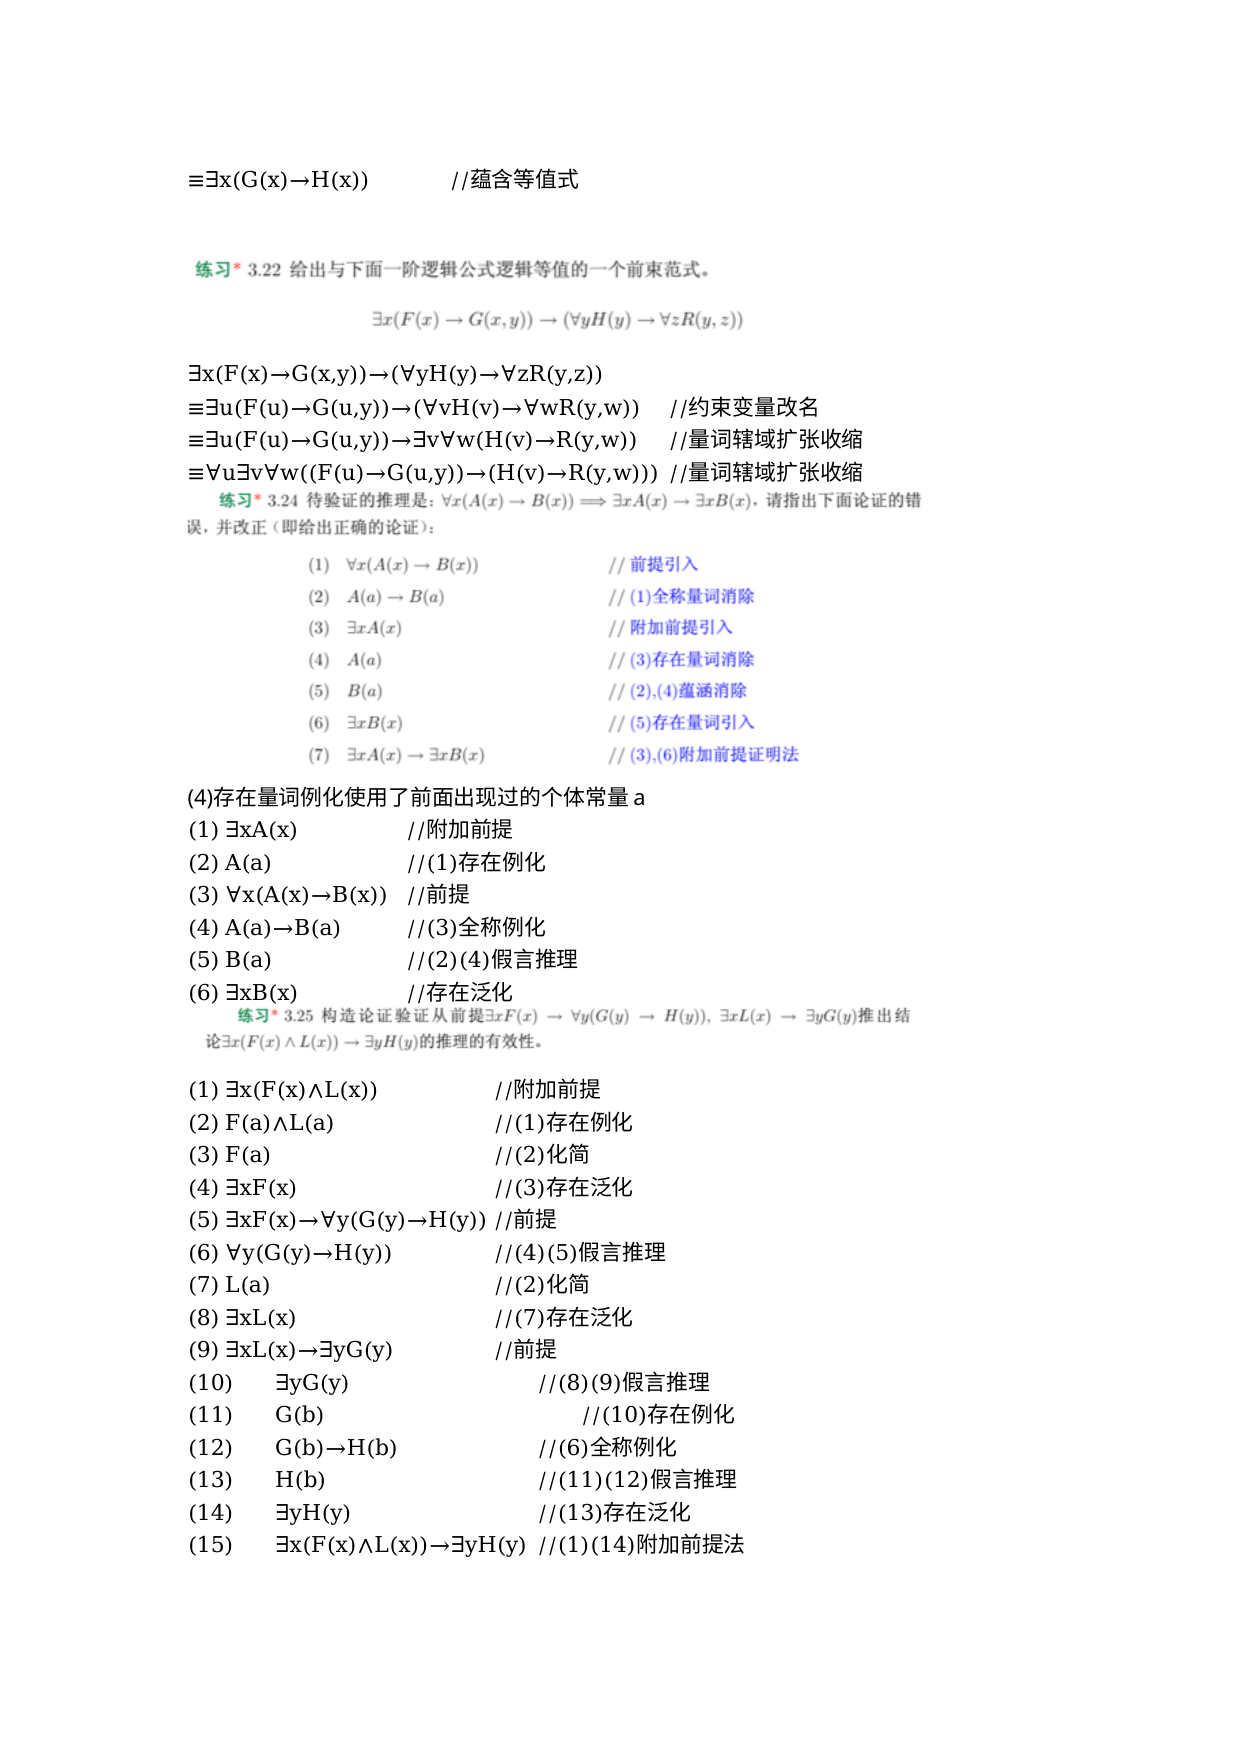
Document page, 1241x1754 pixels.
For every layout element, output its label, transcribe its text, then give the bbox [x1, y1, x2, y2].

list H(b) //(11)(12)假言推理 [187, 1462, 1053, 1494]
list ∃xL(x)→∃yG(y) //前提 [187, 1332, 1053, 1364]
list G(b) //(10)存在例化 [187, 1397, 1053, 1429]
text ≡∃u(F(u)→G(u,y))→(∀vH(v)→∀wR(y,w)) //约束变量改名 [187, 389, 1053, 422]
list ∃xA(x) //附加前提 [187, 812, 1053, 844]
text ≡∀u∃v∀w((F(u)→G(u,y))→(H(v)→R(y,w))) //量词辖域扩张收缩 [187, 454, 1053, 487]
list ∃xF(x)→∀y(G(y)→H(y)) //前提 [187, 1202, 1053, 1234]
list ∃xB(x) //存在泛化 [187, 974, 1053, 1007]
picture [187, 259, 750, 338]
list A(a) //(1)存在例化 [187, 844, 1053, 877]
list ∀x(A(x)→B(x)) //前提 [187, 877, 1053, 909]
list F(a) //(2)化简 [187, 1137, 1053, 1169]
list ∃xL(x) //(7)存在泛化 [187, 1299, 1053, 1332]
picture [187, 1007, 922, 1054]
text (4)存在量词例化使用了前面出现过的个体常量a [187, 779, 1053, 812]
list A(a)→B(a) //(3)全称例化 [187, 909, 1053, 942]
list ∃x(F(x)∧L(x))→∃yH(y) //(1)(14)附加前提法 [187, 1527, 1053, 1559]
text ∃x(F(x)→G(x,y))→(∀yH(y)→∀zR(y,z)) [187, 357, 1053, 389]
list F(a)∧L(a) //(1)存在例化 [187, 1104, 1053, 1137]
list B(a) //(2)(4)假言推理 [187, 942, 1053, 974]
picture [187, 487, 925, 767]
list ∃xF(x) //(3)存在泛化 [187, 1169, 1053, 1202]
text ≡∃x(G(x)→H(x)) //蕴含等值式 [187, 162, 1053, 194]
text ≡∃u(F(u)→G(u,y))→∃v∀w(H(v)→R(y,w)) //量词辖域扩张收缩 [187, 422, 1053, 454]
list G(b)→H(b) //(6)全称例化 [187, 1429, 1053, 1462]
list ∃x(F(x)∧L(x)) //附加前提 [187, 1072, 1053, 1104]
list ∀y(G(y)→H(y)) //(4)(5)假言推理 [187, 1234, 1053, 1267]
list L(a) //(2)化简 [187, 1267, 1053, 1299]
list ∃yG(y) //(8)(9)假言推理 [187, 1364, 1053, 1397]
list ∃yH(y) //(13)存在泛化 [187, 1494, 1053, 1527]
